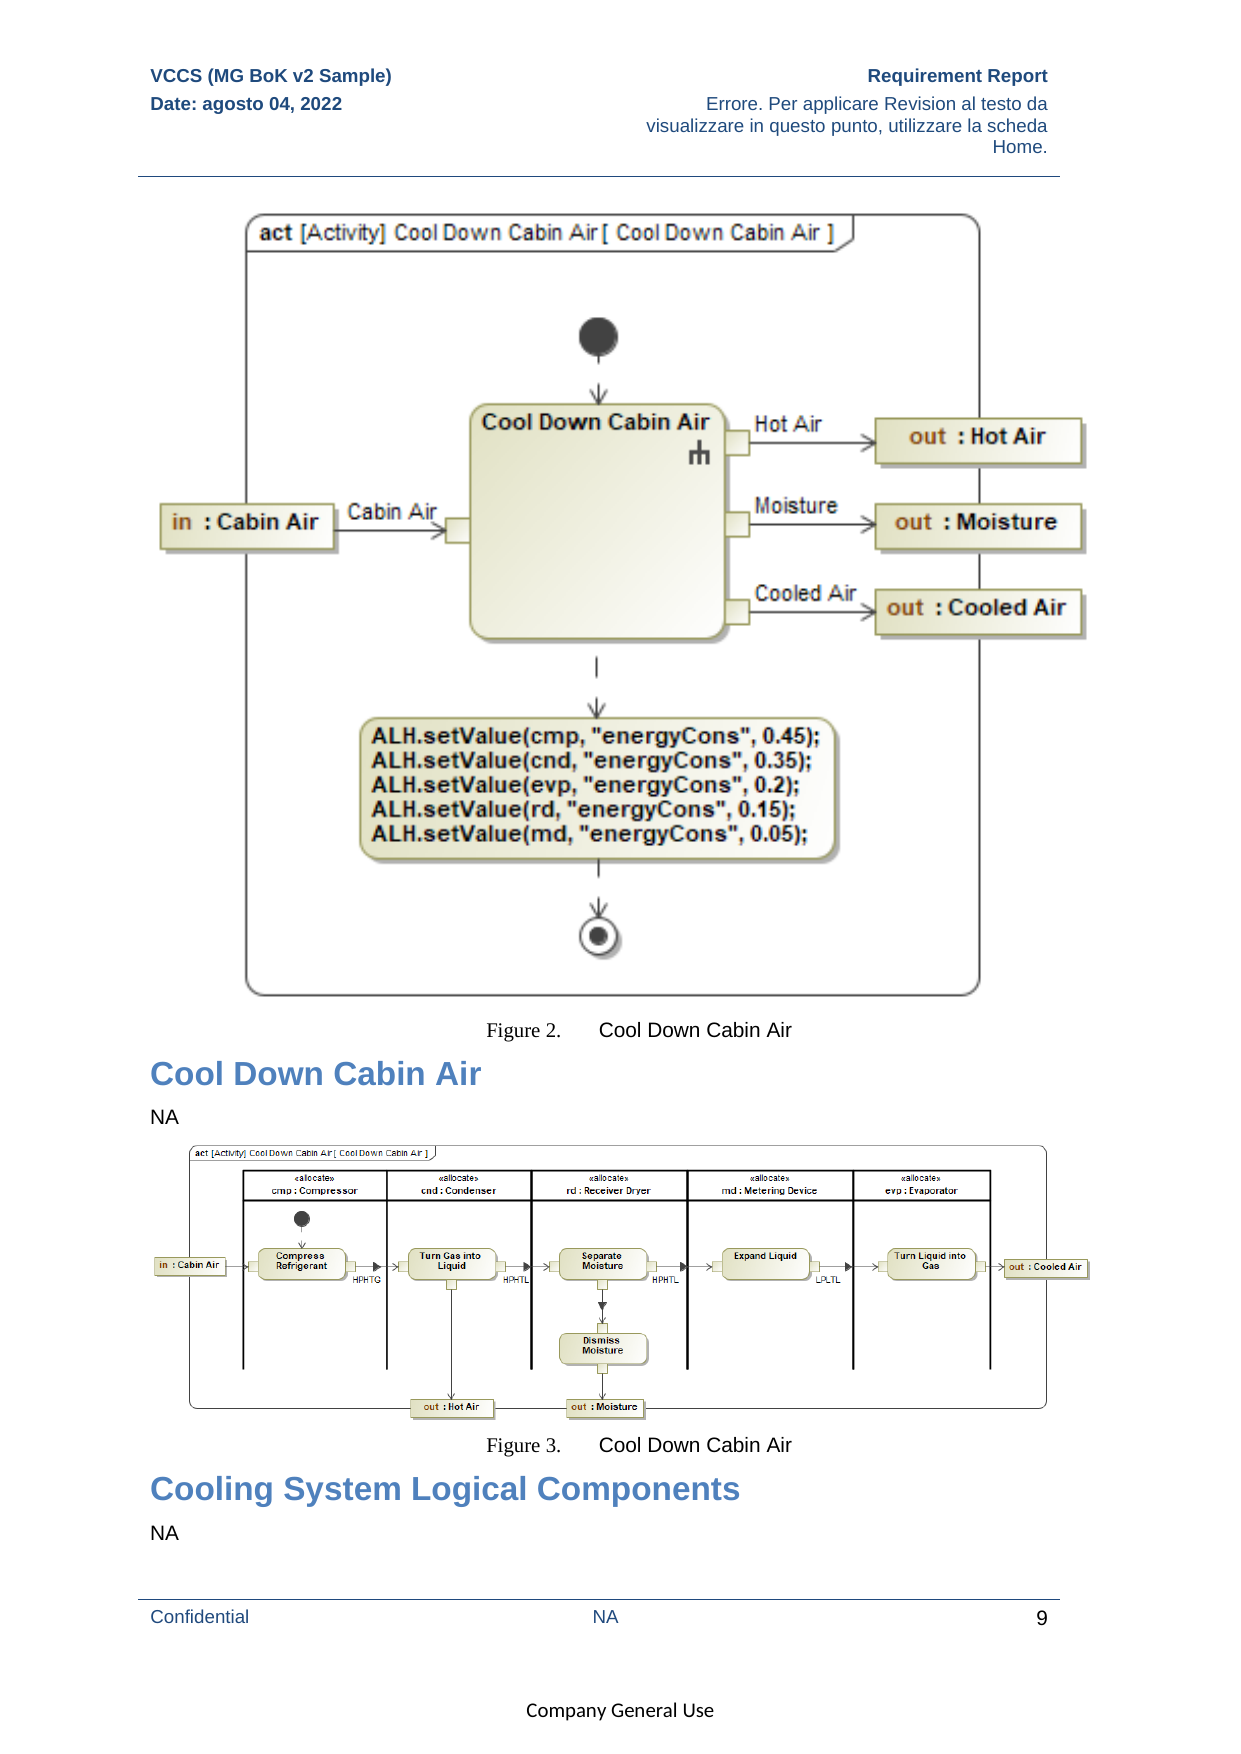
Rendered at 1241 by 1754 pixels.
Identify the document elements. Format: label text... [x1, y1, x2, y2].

text Cool Down Cabin Air [187, 1017, 1090, 1042]
text NA [150, 1520, 1090, 1544]
text Cool Down Cabin Air [187, 1433, 1090, 1457]
text NA [150, 1105, 1090, 1129]
subtitle Cool Down Cabin Air [150, 1054, 1090, 1092]
picture [150, 1141, 1091, 1421]
picture [150, 205, 1091, 1005]
subtitle Cooling System Logical Components [150, 1469, 1090, 1508]
